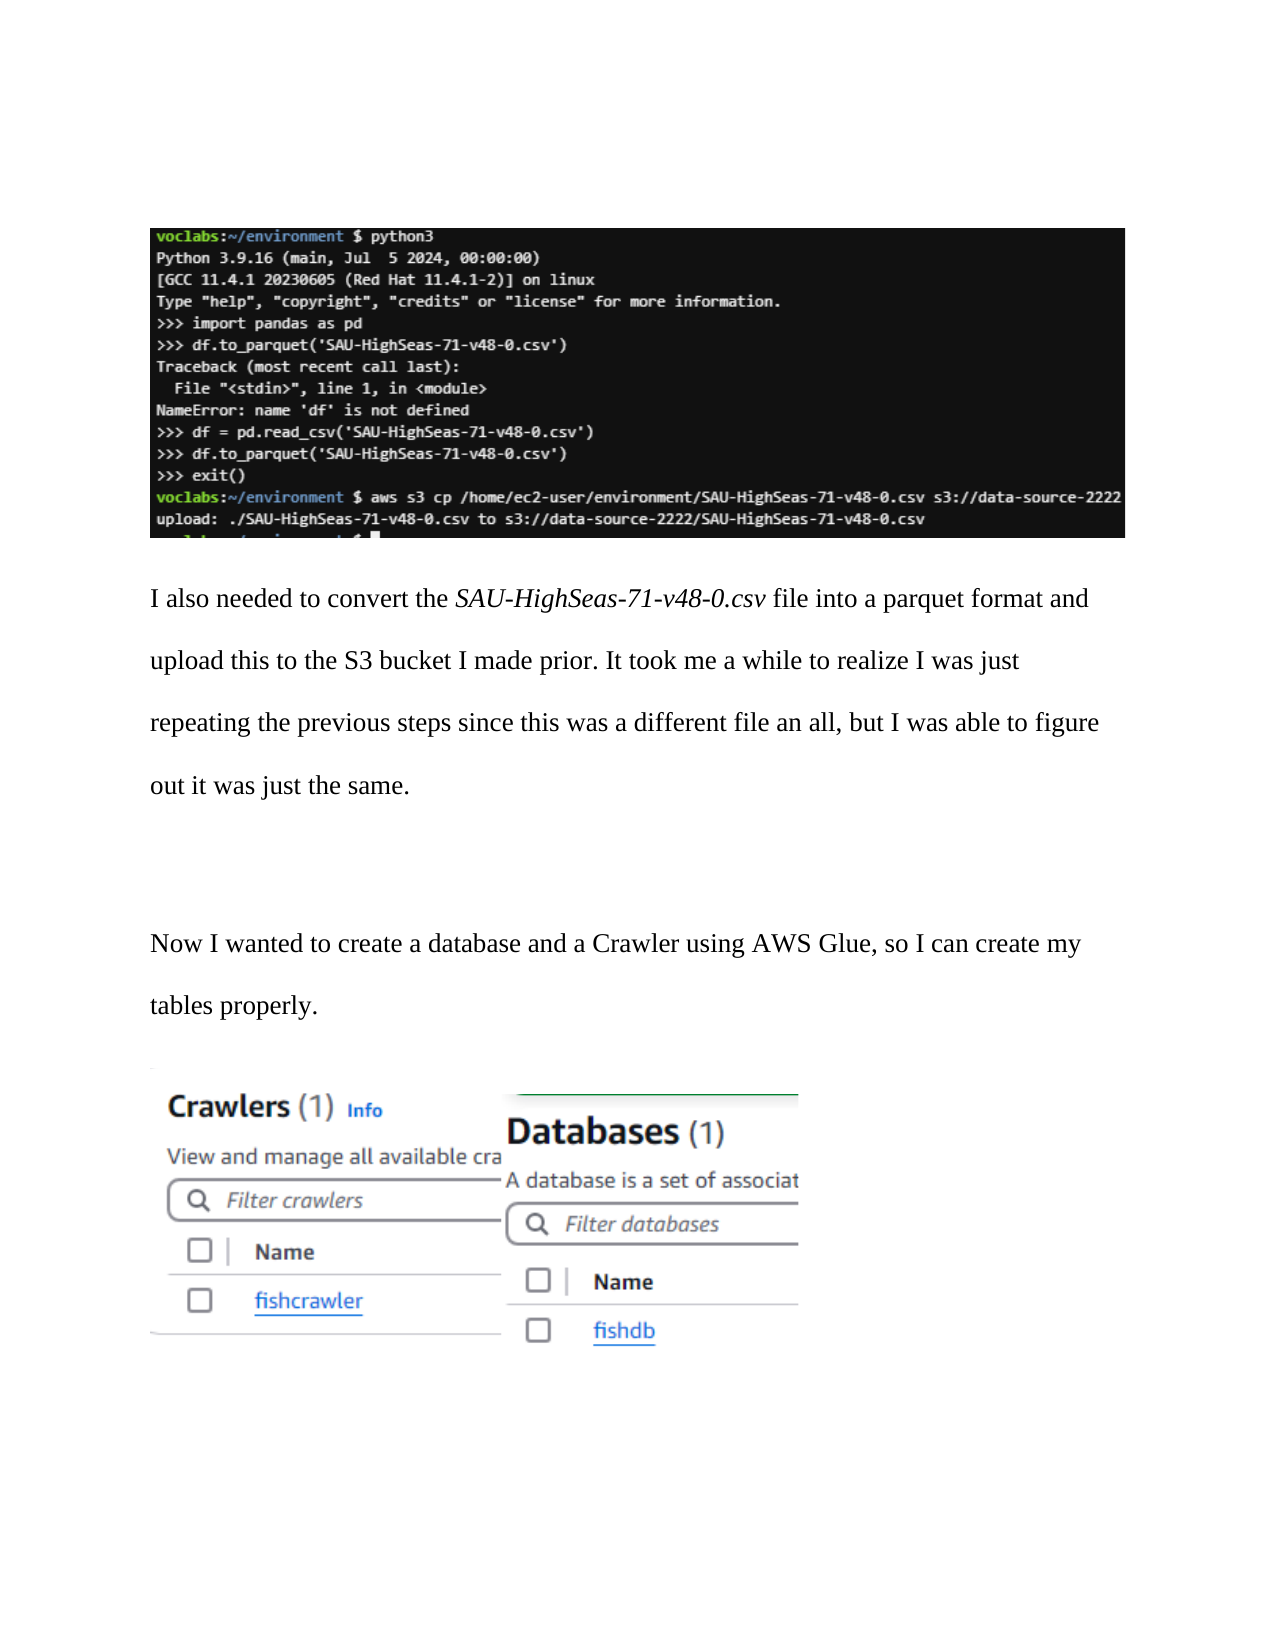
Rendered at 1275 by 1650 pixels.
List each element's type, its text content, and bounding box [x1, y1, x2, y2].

picture [150, 228, 1125, 538]
text Now I wanted to create a database and a Crawler using AWS Glue, so I can create my tables properly. [150, 927, 1125, 1020]
text I also needed to convert the SAU-HighSeas-71-v48-0.csv file into a parquet format and upload this to the S3 bucket I made prior. It took me a while to realize I was just repeating the previous steps since this was a different file an all, but I was able to figure out it was just the same. [150, 582, 1125, 800]
picture [150, 1068, 799, 1390]
